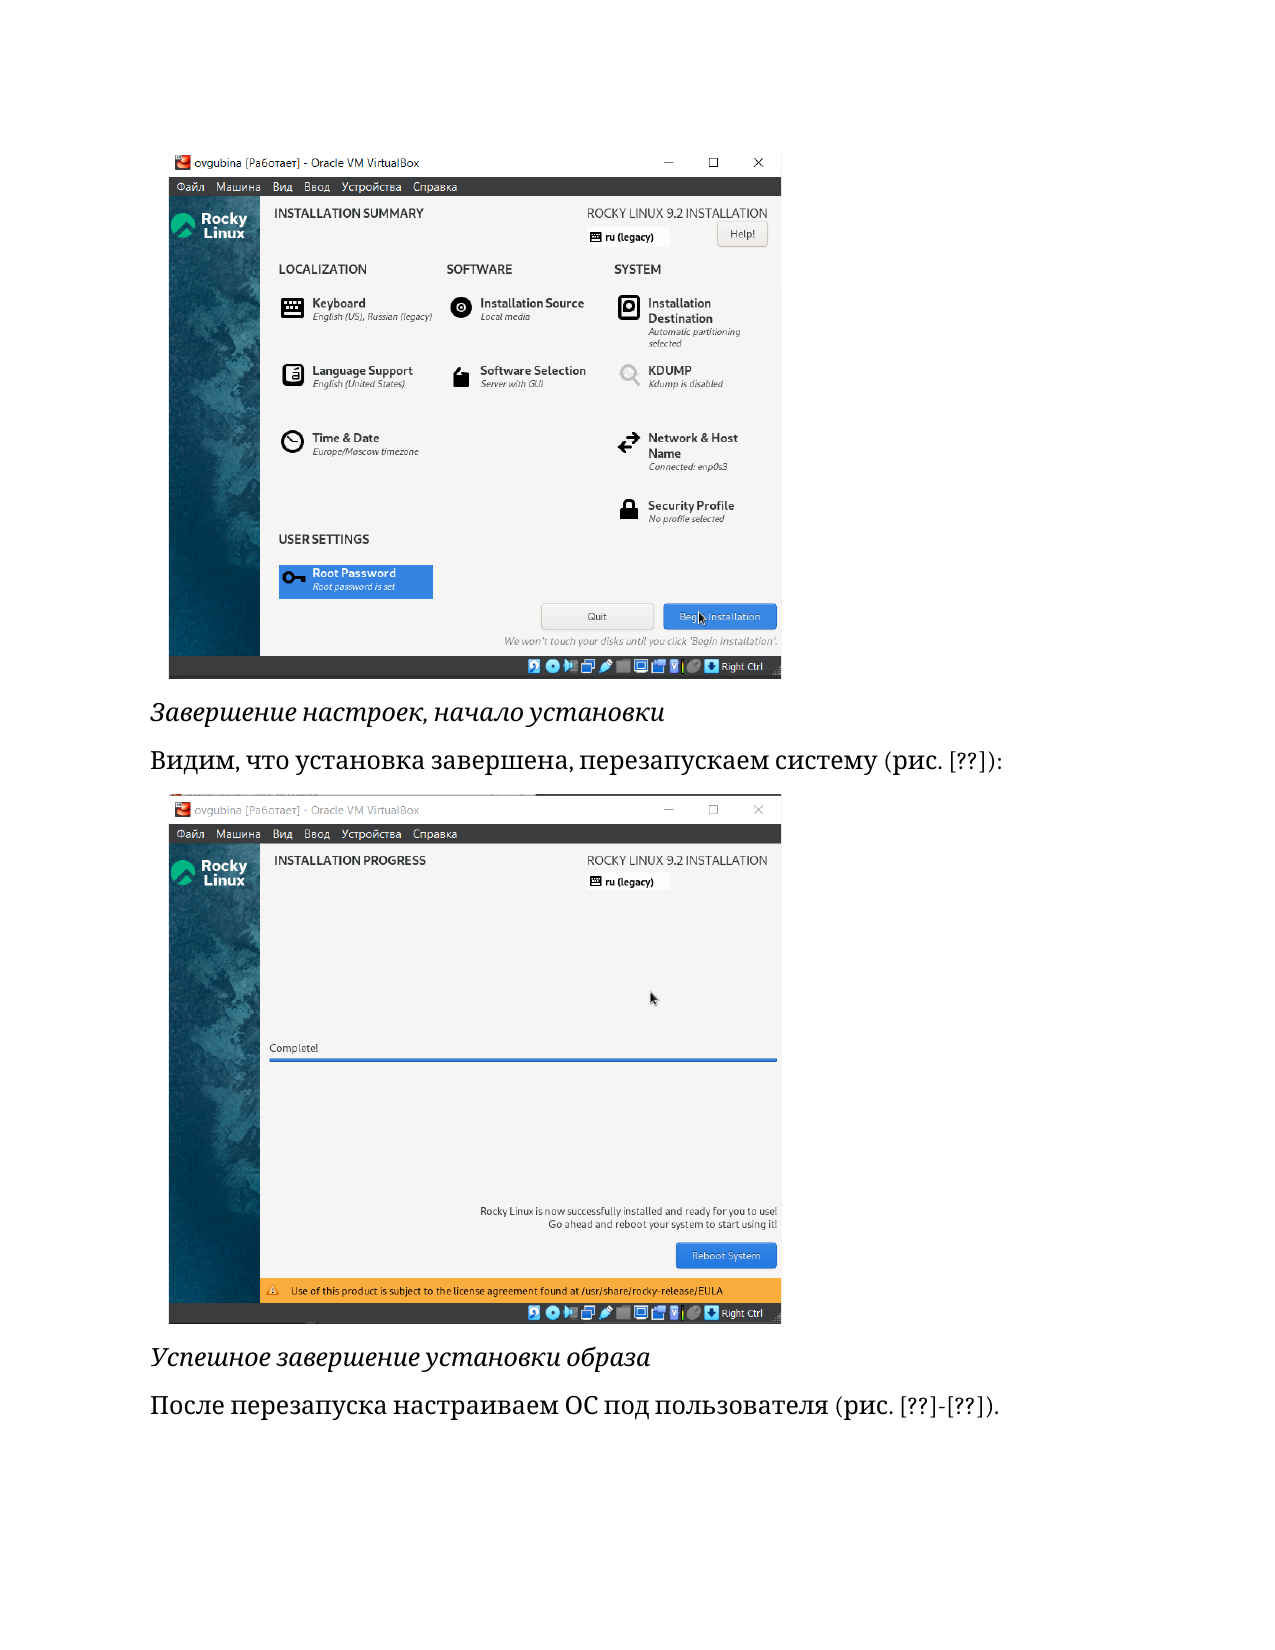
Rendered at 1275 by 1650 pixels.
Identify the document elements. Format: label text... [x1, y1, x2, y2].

text Видим, что установка завершена, перезапускаем систему (рис. [??]): [150, 747, 1125, 775]
text Завершение настроек, начало установки [150, 699, 1125, 728]
picture [168, 150, 782, 679]
text Успешное завершение установки образа [150, 1344, 1125, 1373]
picture [168, 794, 782, 1324]
text После перезапуска настраиваем ОС под пользователя (рис. [??]-[??]). [150, 1392, 1125, 1420]
